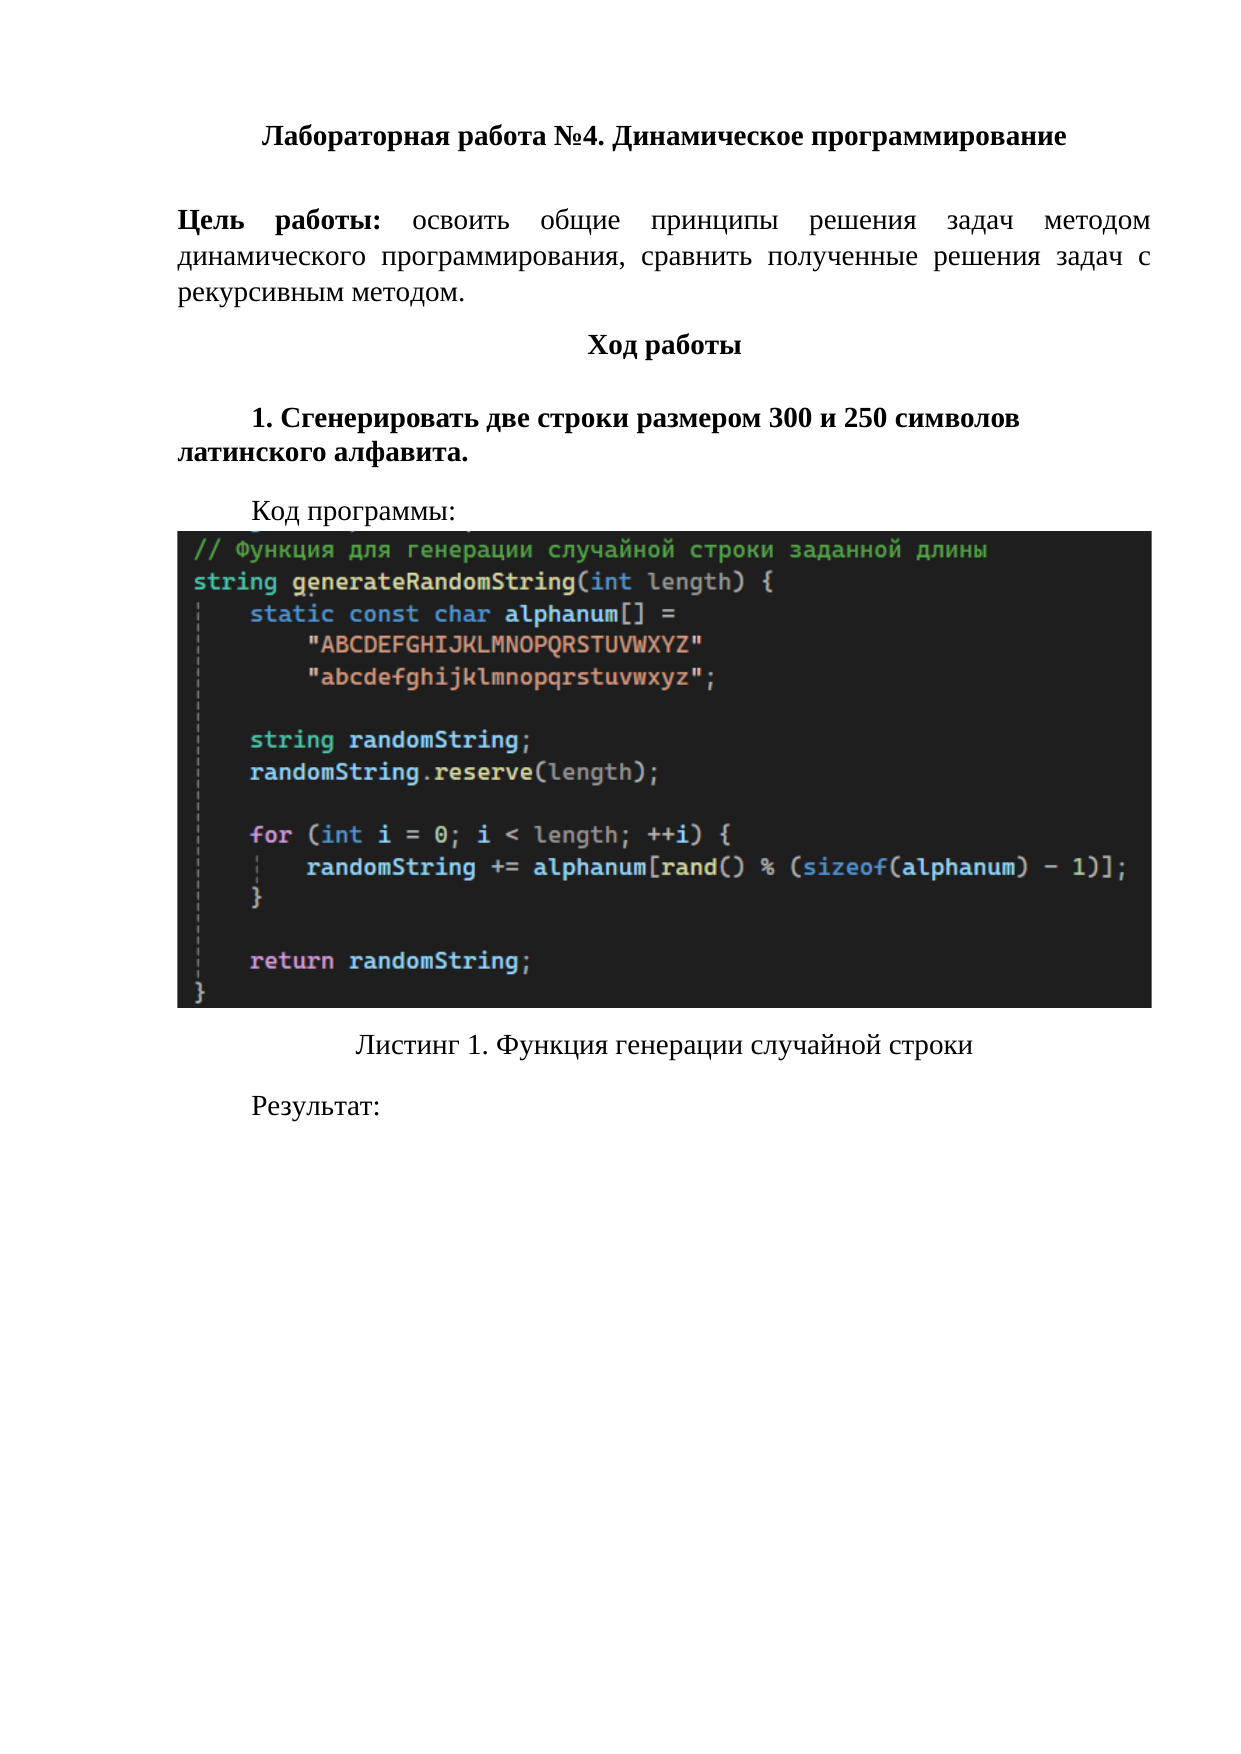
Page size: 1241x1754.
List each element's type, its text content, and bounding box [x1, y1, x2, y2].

text Результат: [177, 1088, 1152, 1122]
text Цель работы: освоить общие принципы решения задач методом динамического программирования, сравнить полученные решения задач с рекурсивным методом. [177, 202, 1152, 308]
picture [177, 531, 1152, 1008]
text Ход работы [177, 327, 1152, 361]
text Код программы: [177, 493, 1152, 526]
text Лабораторная работа №4. Динамическое программирование [177, 118, 1152, 152]
subtitle 1. Сгенерировать две строки размером 300 и 250 символов латинского алфавита. [177, 401, 1152, 468]
text Листинг 1. Функция генерации случайной строки [177, 1027, 1152, 1061]
